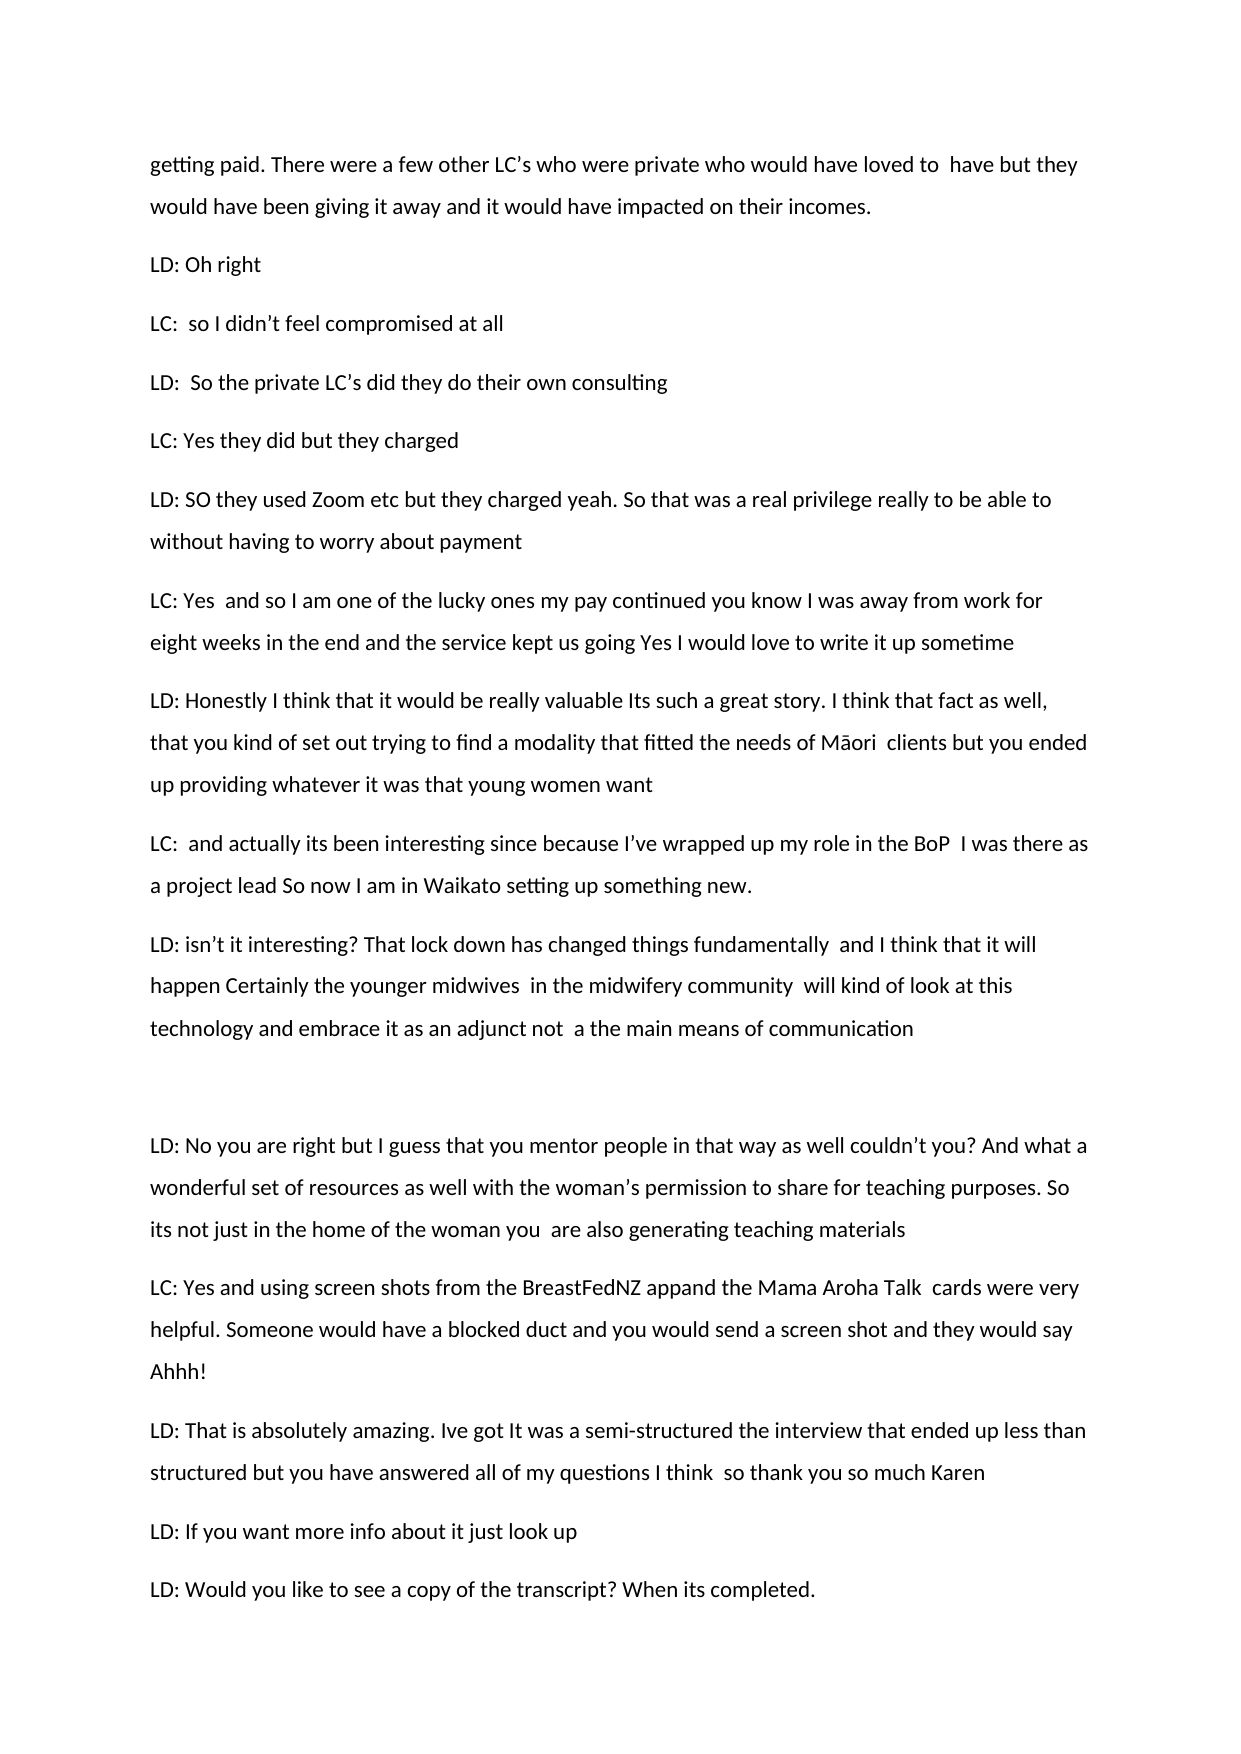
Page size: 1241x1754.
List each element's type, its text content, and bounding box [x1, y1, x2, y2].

text LD: No you are right but I guess that you mentor people in that way as well couldn’t you? And what a wonderful set of resources as well with the woman’s permission to share for teaching purposes. So its not just in the home of the woman you are also generating teaching materials [150, 1131, 1090, 1243]
text LC: Yes and so I am one of the lucky ones my pay continued you know I was away from work for eight weeks in the end and the service kept us going Yes I would love to write it up sometime [150, 586, 1090, 656]
text LD: isn’t it interesting? That lock down has changed things fundamentally and I think that it will happen Certainly the younger midwives in the midwifery community will kind of look at this technology and embrace it as an adjunct not a the main means of communication [150, 930, 1090, 1042]
text LD: So the private LC’s did they do their own consulting [150, 368, 1090, 396]
text LD: SO they used Zoom etc but they charged yeah. So that was a real privilege really to be able to without having to worry about payment [150, 485, 1090, 555]
text LD: That is absolutely amazing. Ive got It was a semi-structured the interview that ended up less than structured but you have answered all of my questions I think so thank you so much Karen [150, 1416, 1090, 1486]
text LC: Yes and using screen shots from the BreastFedNZ appand the Mama Aroha Talk cards were very helpful. Someone would have a blocked duct and you would send a screen shot and they would say Ahhh! [150, 1273, 1090, 1386]
text LD: Oh right [150, 251, 1090, 279]
text LD: Honestly I think that it would be really valuable Its such a great story. I think that fact as well, that you kind of set out trying to find a modality that fitted the needs of Māori clients but you ended up providing whatever it was that young women want [150, 686, 1090, 798]
text LC: so I didn’t feel compromised at all [150, 309, 1090, 337]
text LD: If you want more info about it just look up [150, 1517, 1090, 1545]
text LC: and actually its been interesting since because I’ve wrapped up my role in the BoP I was there as a project lead So now I am in Waikato setting up something new. [150, 829, 1090, 899]
text LC: Yes they did but they charged [150, 427, 1090, 454]
text LD: Would you like to see a copy of the transcript? When its completed. [150, 1575, 1090, 1603]
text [150, 150, 1090, 220]
